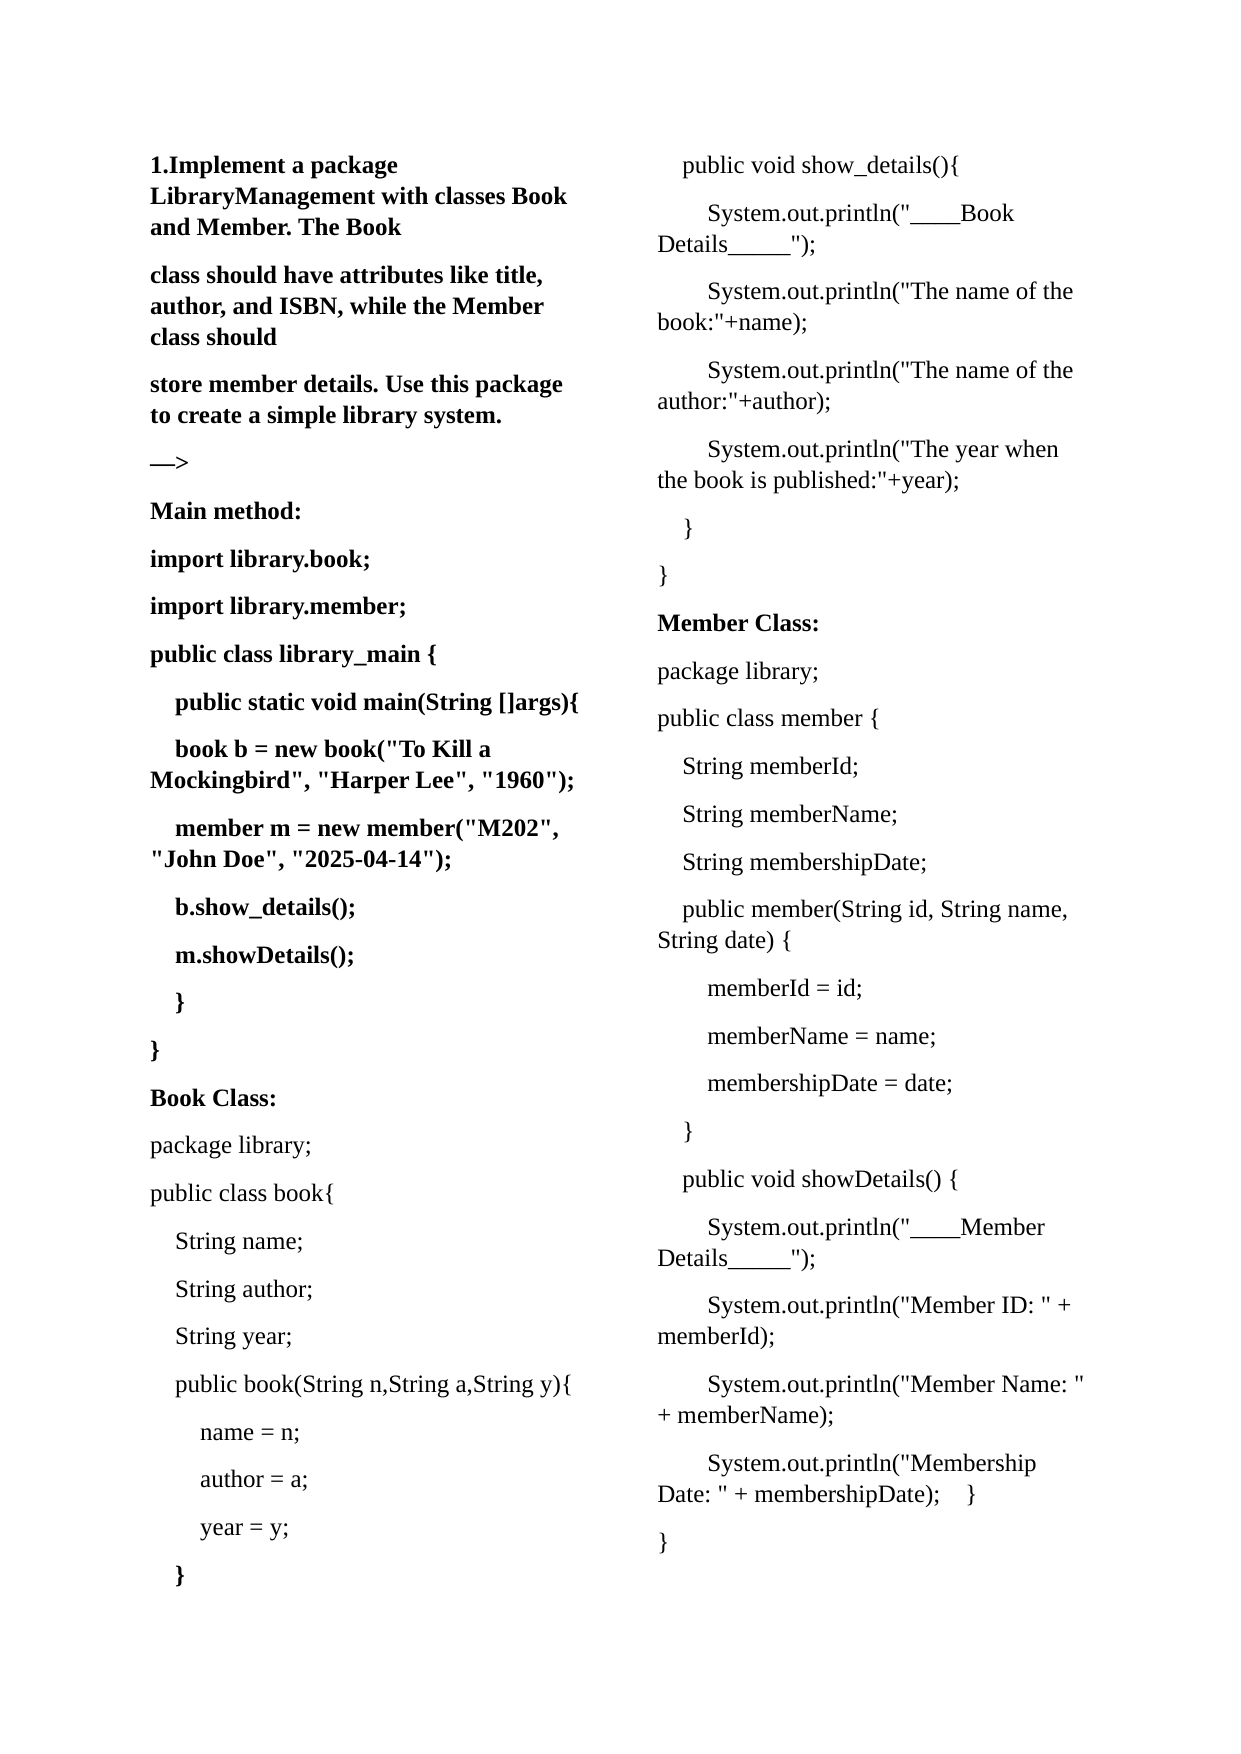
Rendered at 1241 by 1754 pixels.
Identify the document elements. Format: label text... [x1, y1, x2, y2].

text import library.member; [150, 591, 583, 620]
text Main method: [150, 496, 583, 525]
text public void showDetails() { [657, 1164, 1090, 1193]
text String author; [150, 1274, 583, 1302]
text store member details. Use this package to create a simple library system. [150, 369, 583, 429]
text public class member { [657, 703, 1090, 732]
text Book Class: [150, 1083, 583, 1112]
text System.out.println("The name of the book:"+name); [657, 276, 1090, 336]
text public class library_main { [150, 639, 583, 668]
text System.out.println("Member ID: " + memberId); [657, 1290, 1090, 1350]
text memberName = name; [657, 1021, 1090, 1049]
text } [657, 1116, 1090, 1145]
text year = y; [150, 1512, 583, 1541]
text memberId = id; [657, 973, 1090, 1002]
text import library.book; [150, 544, 583, 572]
text member m = new member("M202", "John Doe", "2025-04-14"); [150, 813, 583, 873]
text System.out.println("The name of the author:"+author); [657, 355, 1090, 415]
text String memberName; [657, 799, 1090, 828]
text } [657, 1527, 1090, 1555]
text —> [150, 448, 583, 477]
text } [150, 987, 583, 1016]
text } [150, 1035, 583, 1064]
text package library; [150, 1131, 583, 1159]
text public class book{ [150, 1178, 583, 1207]
text System.out.println("Member Name: " + memberName); [657, 1369, 1090, 1429]
text public void show_details(){ [657, 150, 1090, 179]
text membershipDate = date; [657, 1068, 1090, 1097]
text 1.Implement a package LibraryManagement with classes Book and Member. The Book [150, 150, 583, 241]
text book b = new book("To Kill a Mockingbird", "Harper Lee", "1960"); [150, 734, 583, 794]
text System.out.println("The year when the book is published:"+year); [657, 434, 1090, 494]
text author = a; [150, 1464, 583, 1493]
text String membershipDate; [657, 847, 1090, 875]
text String name; [150, 1226, 583, 1255]
text } [657, 560, 1090, 589]
text } [657, 513, 1090, 541]
text b.show_details(); [150, 892, 583, 921]
text public book(String n,String a,String y){ [150, 1369, 583, 1398]
text package library; [657, 656, 1090, 684]
text System.out.println("Membership Date: " + membershipDate); } [657, 1448, 1090, 1508]
text System.out.println("____Member Details_____"); [657, 1212, 1090, 1271]
text System.out.println("____Book Details_____"); [657, 198, 1090, 257]
text public member(String id, String name, String date) { [657, 894, 1090, 954]
text class should have attributes like title, author, and ISBN, while the Member class should [150, 260, 583, 351]
text public static void main(String []args){ [150, 687, 583, 716]
text String year; [150, 1321, 583, 1350]
text } [150, 1560, 583, 1589]
text name = n; [150, 1417, 583, 1446]
text m.showDetails(); [150, 940, 583, 968]
text String memberId; [657, 751, 1090, 780]
text Member Class: [657, 608, 1090, 637]
